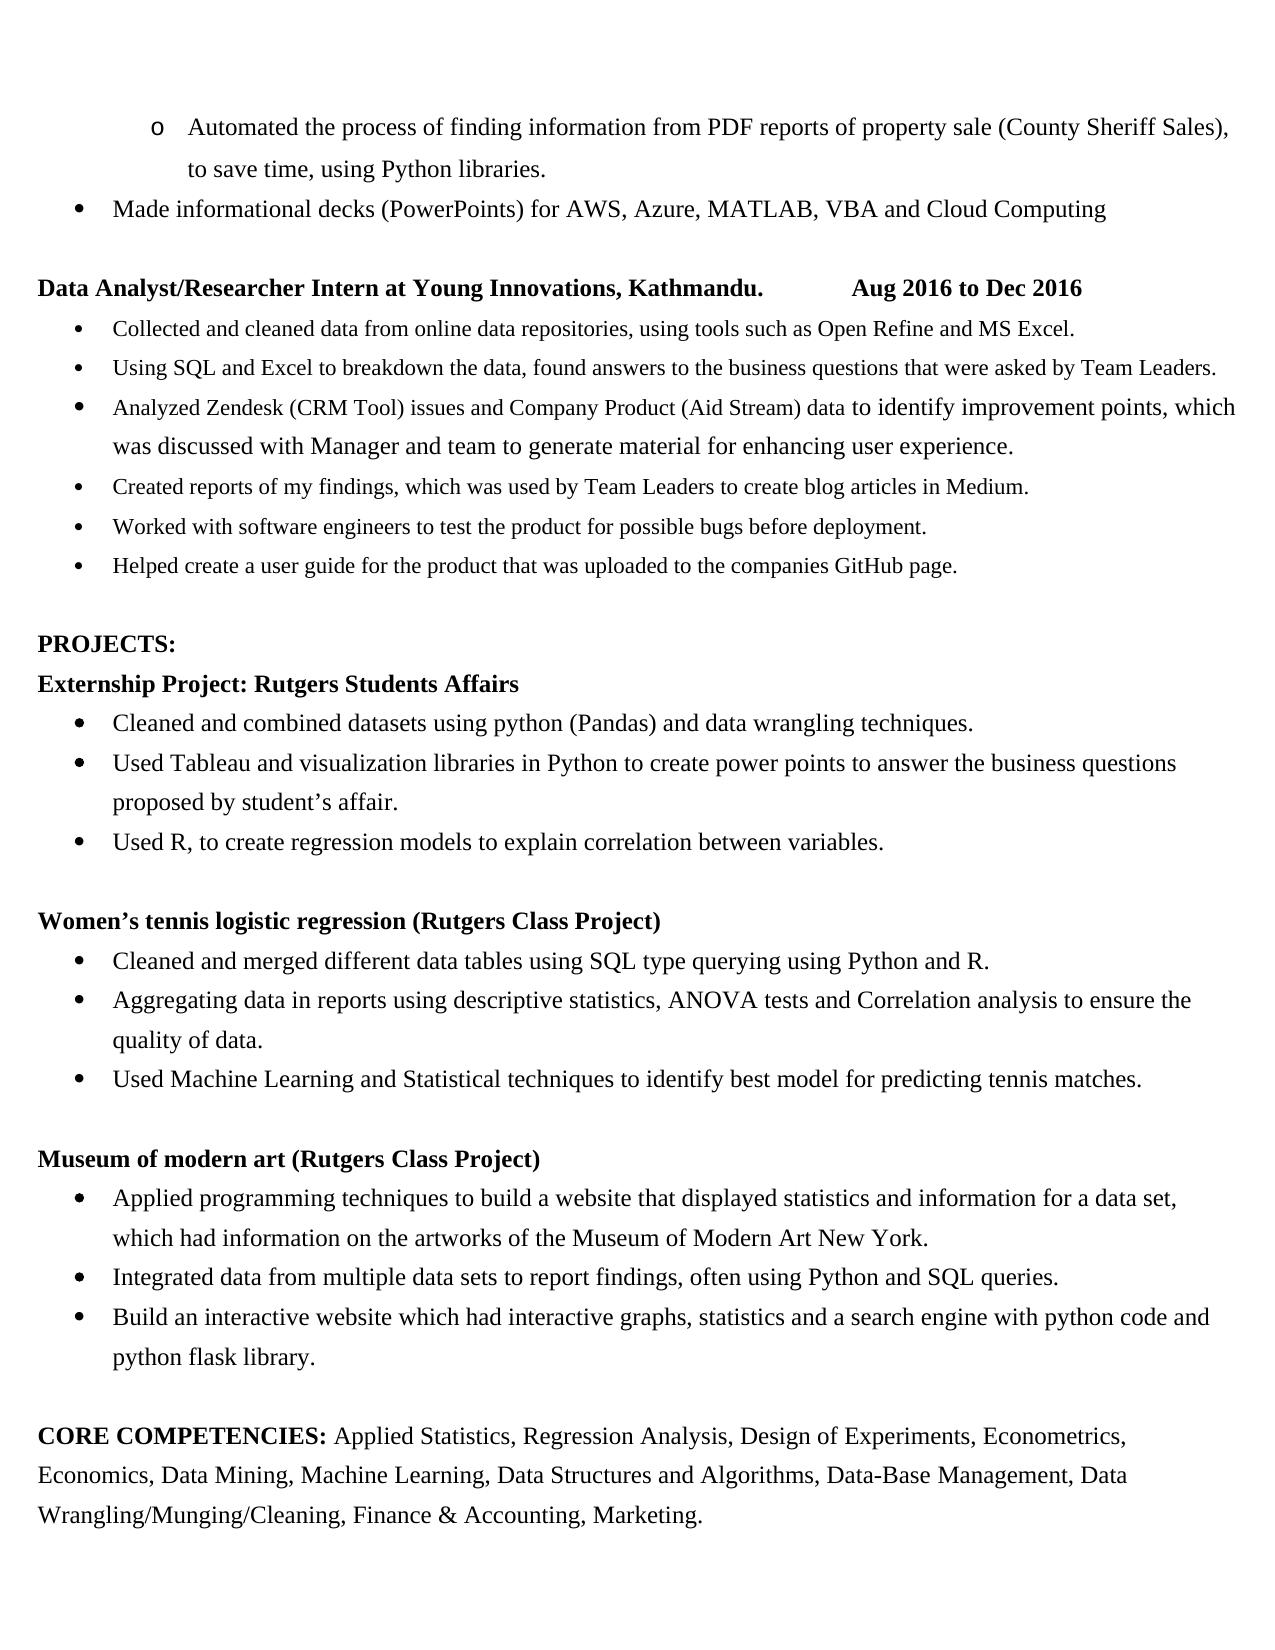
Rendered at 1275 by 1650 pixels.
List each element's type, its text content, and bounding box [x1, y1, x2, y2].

list Integrated data from multiple data sets to report findings, often using Python and SQL queries. [75, 1252, 1237, 1291]
list Used Machine Learning and Statistical techniques to identify best model for predicting tennis matches. [75, 1054, 1237, 1093]
list Applied programming techniques to build a website that displayed statistics and information for a data set, which had information on the artworks of the Museum of Modern Art New York. [75, 1172, 1237, 1252]
list Used R, to create regression models to explain correlation between variables. [75, 816, 1237, 856]
list Collected and cleaned data from online data repositories, using tools such as Open Refine and MS Excel. [75, 302, 1237, 341]
list Using SQL and Excel to breakdown the data, found answers to the business questions that were asked by Team Leaders. [75, 341, 1237, 381]
text CORE COMPETENCIES: Applied Statistics, Regression Analysis, Design of Experiments, Econometrics, Economics, Data Mining, Machine Learning, Data Structures and Algorithms, Data-Base Management, Data Wrangling/Munging/Cleaning, Finance & Accounting, Marketing. [37, 1410, 1237, 1529]
text Data Analyst/Researcher Intern at Young Innovations, Kathmandu. Aug 2016 to Dec 2016 [37, 262, 1237, 302]
text Museum of modern art (Rutgers Class Project) [37, 1133, 1237, 1172]
list Made informational decks (PowerPoints) for AWS, Azure, MATLAB, VBA and Cloud Computing [75, 183, 1237, 222]
list Cleaned and merged different data tables using SQL type querying using Python and R. [75, 935, 1237, 974]
text Women’s tennis logistic regression (Rutgers Class Project) [37, 895, 1237, 935]
list Worked with software engineers to test the product for possible bugs before deployment. [75, 499, 1237, 539]
list Helped create a user guide for the product that was uploaded to the companies GitHub page. [75, 539, 1237, 579]
list Aggregating data in reports using descriptive statistics, ANOVA tests and Correlation analysis to ensure the quality of data. [75, 974, 1237, 1054]
list Automated the process of finding information from PDF reports of property sale (County Sheriff Sales), to save time, using Python libraries. [150, 104, 1237, 183]
list Created reports of my findings, which was used by Team Leaders to create blog articles in Medium. [75, 460, 1237, 499]
list Build an interactive website which had interactive graphs, statistics and a search engine with python code and python flask library. [75, 1291, 1237, 1370]
list Analyzed Zendesk (CRM Tool) issues and Company Product (Aid Stream) data to identify improvement points, which was discussed with Manager and team to generate material for enhancing user experience. [75, 381, 1237, 460]
text PROJECTS: [37, 618, 1237, 658]
text Externship Project: Rutgers Students Affairs [37, 658, 1237, 697]
list Used Tableau and visualization libraries in Python to create power points to answer the business questions proposed by student’s affair. [75, 737, 1237, 816]
list Cleaned and combined datasets using python (Pandas) and data wrangling techniques. [75, 697, 1237, 737]
